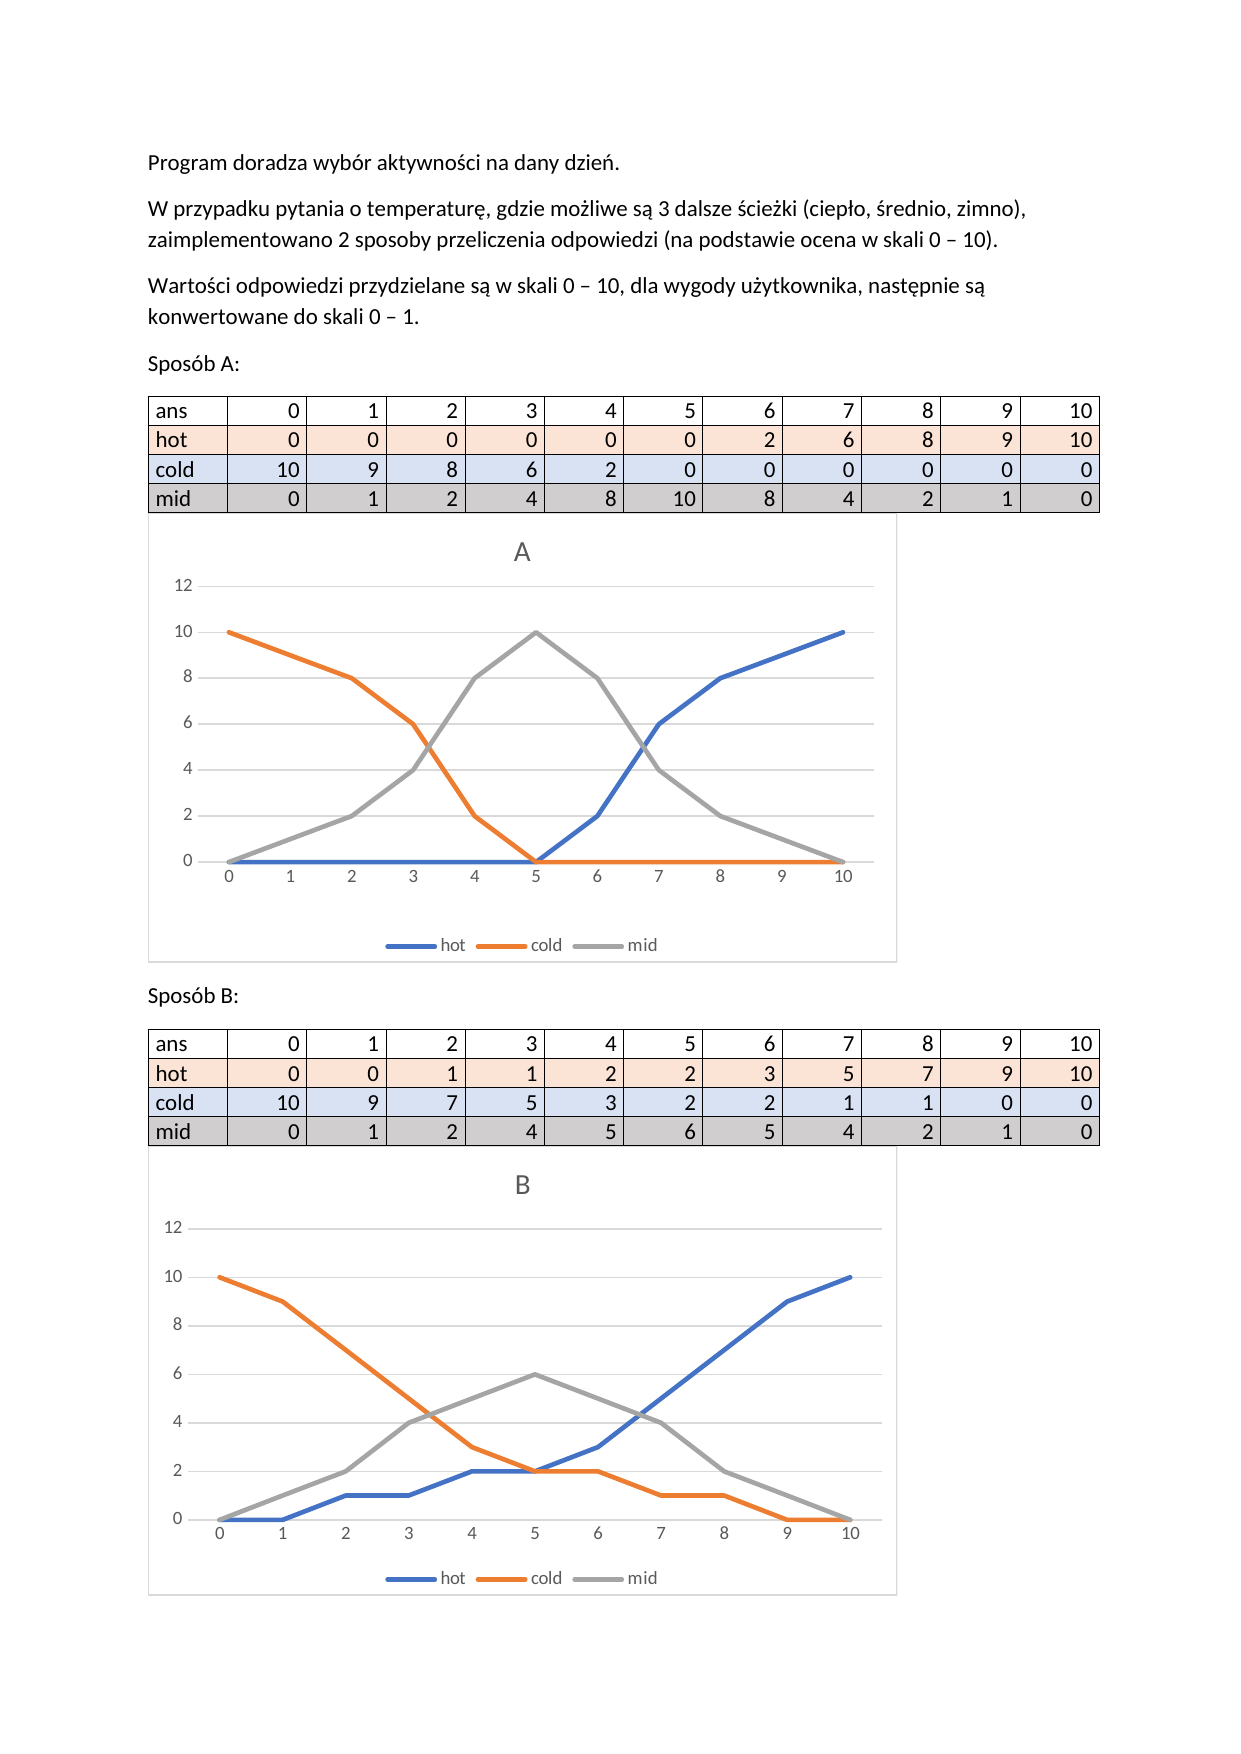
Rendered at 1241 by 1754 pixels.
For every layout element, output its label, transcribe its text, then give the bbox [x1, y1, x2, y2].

table_cell 0 [703, 455, 782, 483]
table_cell 0 [307, 426, 386, 454]
table_cell hot [149, 1059, 227, 1087]
table_cell 0 [228, 484, 306, 512]
table_header 10 [1021, 397, 1099, 424]
table_cell 2 [624, 1088, 702, 1116]
table_cell 1 [783, 1088, 861, 1116]
table_header 5 [624, 1030, 702, 1058]
table_cell 9 [307, 1088, 386, 1116]
table_cell 1 [466, 1059, 544, 1087]
table_cell 7 [862, 1059, 940, 1087]
table_cell 10 [228, 1088, 306, 1116]
table_header 2 [387, 397, 465, 424]
table_cell 0 [228, 1059, 306, 1087]
table_cell 10 [1021, 1059, 1099, 1087]
table_header 5 [624, 397, 702, 424]
table_cell hot [149, 426, 227, 454]
table_cell 8 [862, 426, 940, 454]
table_header 4 [545, 397, 623, 424]
table_cell 8 [703, 484, 782, 512]
table_cell 8 [545, 484, 623, 512]
table_cell 1 [941, 1117, 1020, 1145]
table_header 0 [228, 1030, 306, 1058]
table_cell 0 [1021, 455, 1099, 483]
table_cell 5 [783, 1059, 861, 1087]
text Sposób A: [148, 349, 1093, 377]
table_cell 7 [387, 1088, 465, 1116]
table_cell 0 [387, 426, 465, 454]
text W przypadku pytania o temperaturę, gdzie możliwe są 3 dalsze ścieżki (ciepło, średnio, zimno), zaimplementowano 2 sposoby przeliczenia odpowiedzi (na podstawie ocena w skali 0 – 10). [148, 194, 1093, 253]
table_header 8 [862, 397, 940, 424]
table_cell 1 [862, 1088, 940, 1116]
table_cell 0 [1021, 1088, 1099, 1116]
table_cell 9 [941, 426, 1020, 454]
text Sposób B: [148, 982, 1093, 1010]
table_header 7 [783, 1030, 861, 1058]
table_cell 0 [783, 455, 861, 483]
table_cell 1 [307, 484, 386, 512]
table_cell 4 [466, 484, 544, 512]
text Program doradza wybór aktywności na dany dzień. [148, 148, 1093, 176]
table_cell 0 [1021, 484, 1099, 512]
table_cell 0 [624, 426, 702, 454]
table_cell 0 [941, 1088, 1020, 1116]
table_header 8 [862, 1030, 940, 1058]
table_cell 2 [624, 1059, 702, 1087]
table_cell 4 [783, 484, 861, 512]
text Wartości odpowiedzi przydzielane są w skali 0 – 10, dla wygody użytkownika, następnie są konwertowane do skali 0 – 1. [148, 272, 1093, 330]
table_cell 10 [228, 455, 306, 483]
table_header 4 [545, 1030, 623, 1058]
table_cell 0 [228, 426, 306, 454]
table_cell 1 [307, 1117, 386, 1145]
table_cell mid [149, 1117, 227, 1145]
table_cell 5 [703, 1117, 782, 1145]
table_cell 10 [624, 484, 702, 512]
table_cell 3 [703, 1059, 782, 1087]
table_cell 0 [1021, 1117, 1099, 1145]
table_cell 4 [466, 1117, 544, 1145]
table_cell 9 [941, 1059, 1020, 1087]
table_header ans [149, 397, 227, 424]
table_header 9 [941, 397, 1020, 424]
table_cell 4 [783, 1117, 861, 1145]
table_cell 2 [387, 1117, 465, 1145]
table_cell 9 [307, 455, 386, 483]
table_cell 0 [307, 1059, 386, 1087]
table_cell 0 [941, 455, 1020, 483]
table_cell 0 [862, 455, 940, 483]
table_cell 0 [466, 426, 544, 454]
table_cell 6 [624, 1117, 702, 1145]
table_header 9 [941, 1030, 1020, 1058]
table_header 0 [228, 397, 306, 424]
table_header 7 [783, 397, 861, 424]
table_cell 2 [545, 455, 623, 483]
table_cell 10 [1021, 426, 1099, 454]
table_cell 2 [387, 484, 465, 512]
table_header 1 [307, 397, 386, 424]
table_header 6 [703, 397, 782, 424]
table_cell 2 [703, 1088, 782, 1116]
table_cell 1 [941, 484, 1020, 512]
table_header 3 [466, 397, 544, 424]
table_cell 1 [387, 1059, 465, 1087]
table_header 1 [307, 1030, 386, 1058]
table_cell 2 [862, 1117, 940, 1145]
table_cell 6 [466, 455, 544, 483]
table_cell 5 [545, 1117, 623, 1145]
table_cell 2 [545, 1059, 623, 1087]
table_header ans [149, 1030, 227, 1058]
table_cell 0 [545, 426, 623, 454]
table_header 10 [1021, 1030, 1099, 1058]
table_header 2 [387, 1030, 465, 1058]
table_cell cold [149, 1088, 227, 1116]
table_cell 0 [624, 455, 702, 483]
table_cell 8 [387, 455, 465, 483]
table_cell 6 [783, 426, 861, 454]
table_cell 0 [228, 1117, 306, 1145]
table_cell mid [149, 484, 227, 512]
table_cell 3 [545, 1088, 623, 1116]
table_cell 2 [862, 484, 940, 512]
table_cell 2 [703, 426, 782, 454]
table_cell cold [149, 455, 227, 483]
table_cell 5 [466, 1088, 544, 1116]
table_header 6 [703, 1030, 782, 1058]
table_header 3 [466, 1030, 544, 1058]
